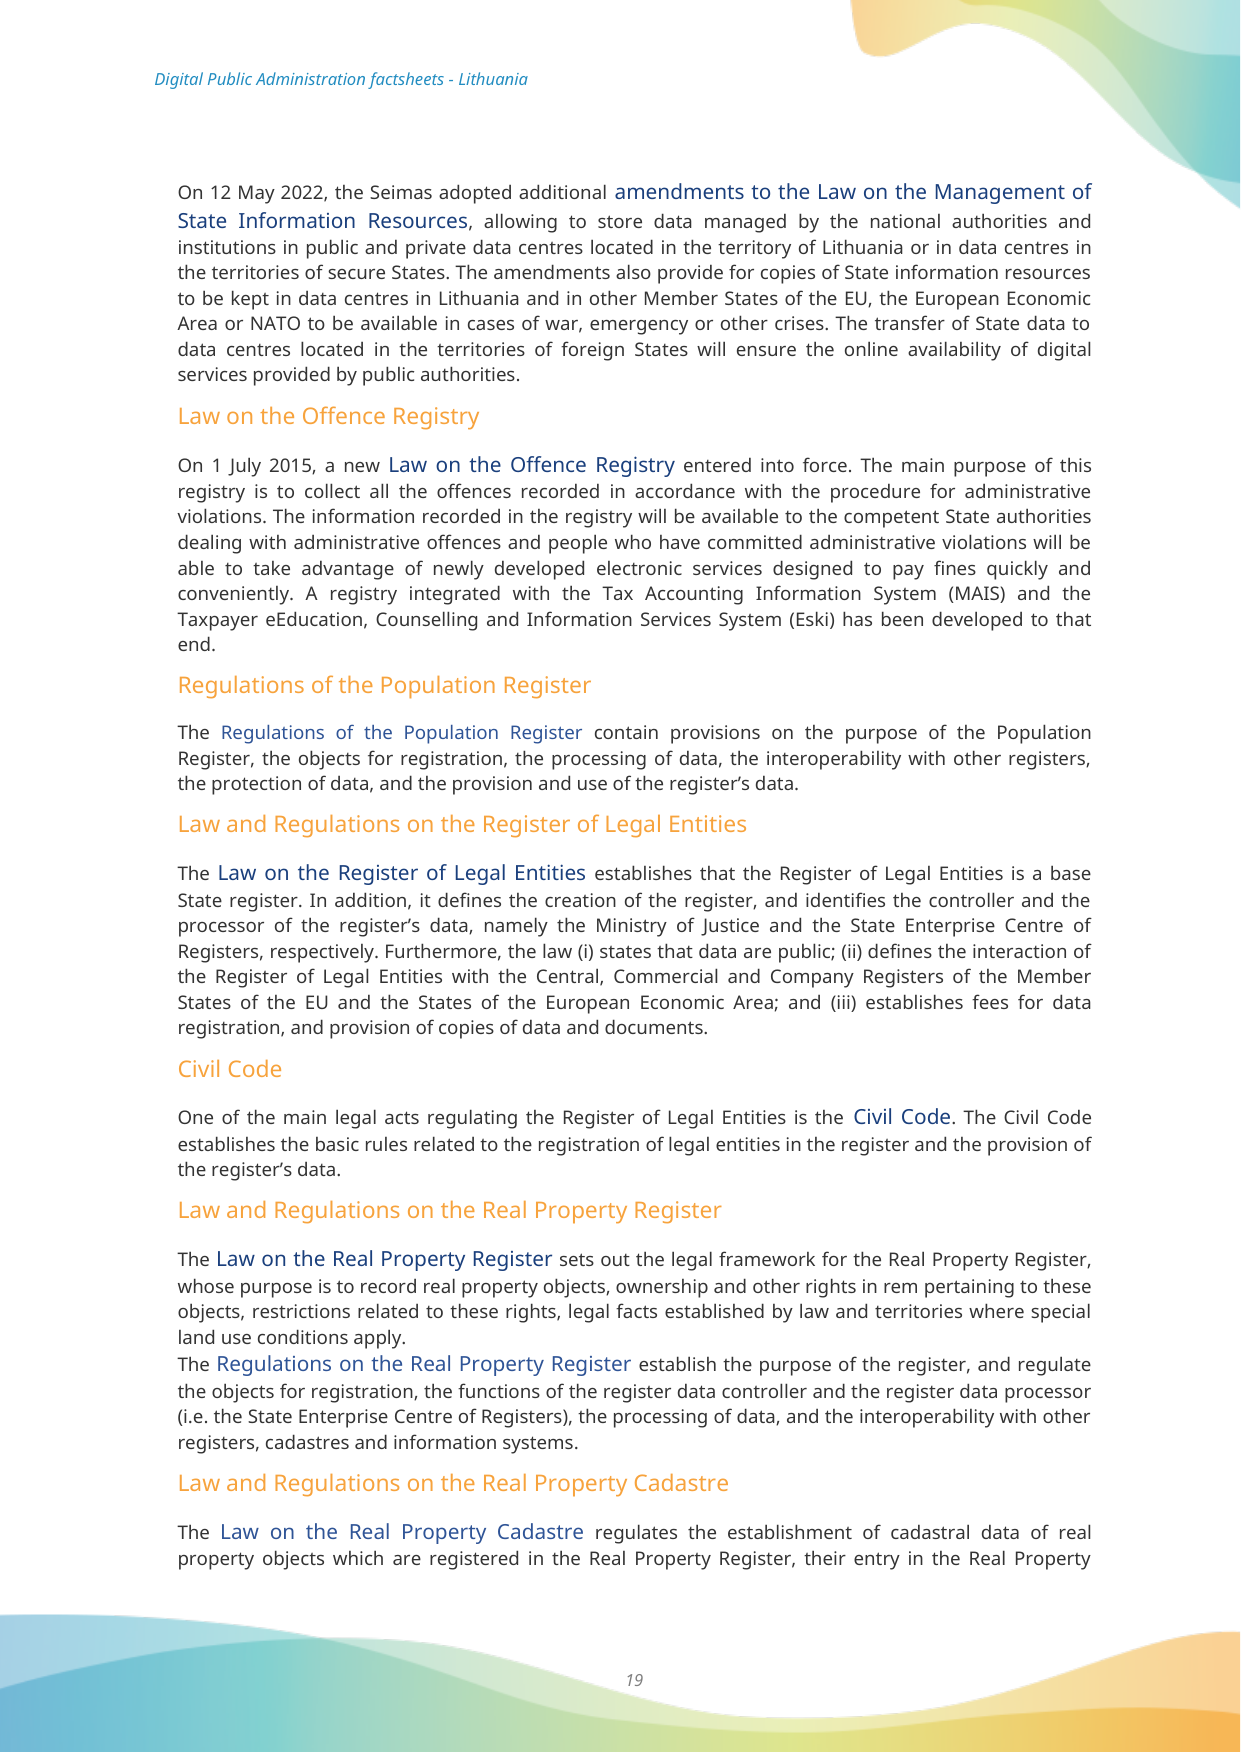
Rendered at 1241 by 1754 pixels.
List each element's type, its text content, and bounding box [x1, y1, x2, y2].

picture [0, 1611, 1241, 1752]
subtitle Law and Regulations on the Register of Legal Entities [177, 808, 1092, 840]
subtitle Civil Code [177, 1052, 1092, 1084]
text On 12 May 2022, the Seimas adopted additional amendments to the Law on the Management of State Information Resources, allowing to store data managed by the national authorities and institutions in public and private data centres located in the territory of Lithuania or in data centres in the territories of secure States. The amendments also provide for copies of State information resources to be kept in data centres in Lithuania and in other Member States of the EU, the European Economic Area or NATO to be available in cases of war, emergency or other crises. The transfer of State data to data centres located in the territories of foreign States will ensure the online availability of digital services provided by public authorities. [177, 177, 1092, 387]
subtitle Law and Regulations on the Real Property Register [177, 1194, 1092, 1226]
subtitle Law and Regulations on the Real Property Cadastre [177, 1467, 1092, 1498]
picture [326, 0, 1241, 213]
subtitle Law on the Offence Registry [177, 400, 1092, 431]
text The Regulations on the Real Property Register establish the purpose of the register, and regulate the objects for registration, the functions of the register data controller and the register data processor (i.e. the State Enterprise Centre of Registers), the processing of data, and the interoperability with other registers, cadastres and information systems. [177, 1349, 1092, 1454]
text One of the main legal acts regulating the Register of Legal Entities is the Civil Code. The Civil Code establishes the basic rules related to the registration of legal entities in the register and the provision of the register’s data. [177, 1102, 1092, 1182]
subtitle Regulations of the Population Register [177, 669, 1092, 701]
text On 1 July 2015, a new Law on the Offence Registry entered into force. The main purpose of this registry is to collect all the offences recorded in accordance with the procedure for administrative violations. The information recorded in the registry will be available to the competent State authorities dealing with administrative offences and people who have committed administrative violations will be able to take advantage of newly developed electronic services designed to pay fines quickly and conveniently. A registry integrated with the Tax Accounting Information System (MAIS) and the Taxpayer eEducation, Counselling and Information Services System (Eski) has been developed to that end. [177, 450, 1092, 657]
text The Law on the Real Property Register sets out the legal framework for the Real Property Register, whose purpose is to record real property objects, ownership and other rights in rem pertaining to these objects, restrictions related to these rights, legal facts established by law and territories where special land use conditions apply. [177, 1244, 1092, 1349]
text The Law on the Register of Legal Entities establishes that the Register of Legal Entities is a base State register. In addition, it defines the creation of the register, and identifies the controller and the processor of the register’s data, namely the Ministry of Justice and the State Enterprise Centre of Registers, respectively. Furthermore, the law (i) states that data are public; (ii) defines the interaction of the Register of Legal Entities with the Central, Commercial and Company Registers of the Member States of the EU and the States of the European Economic Area; and (iii) establishes fees for data registration, and provision of copies of data and documents. [177, 858, 1092, 1040]
text The Regulations of the Population Register contain provisions on the purpose of the Population Register, the objects for registration, the processing of data, the interoperability with other registers, the protection of data, and the provision and use of the register’s data. [177, 719, 1092, 796]
